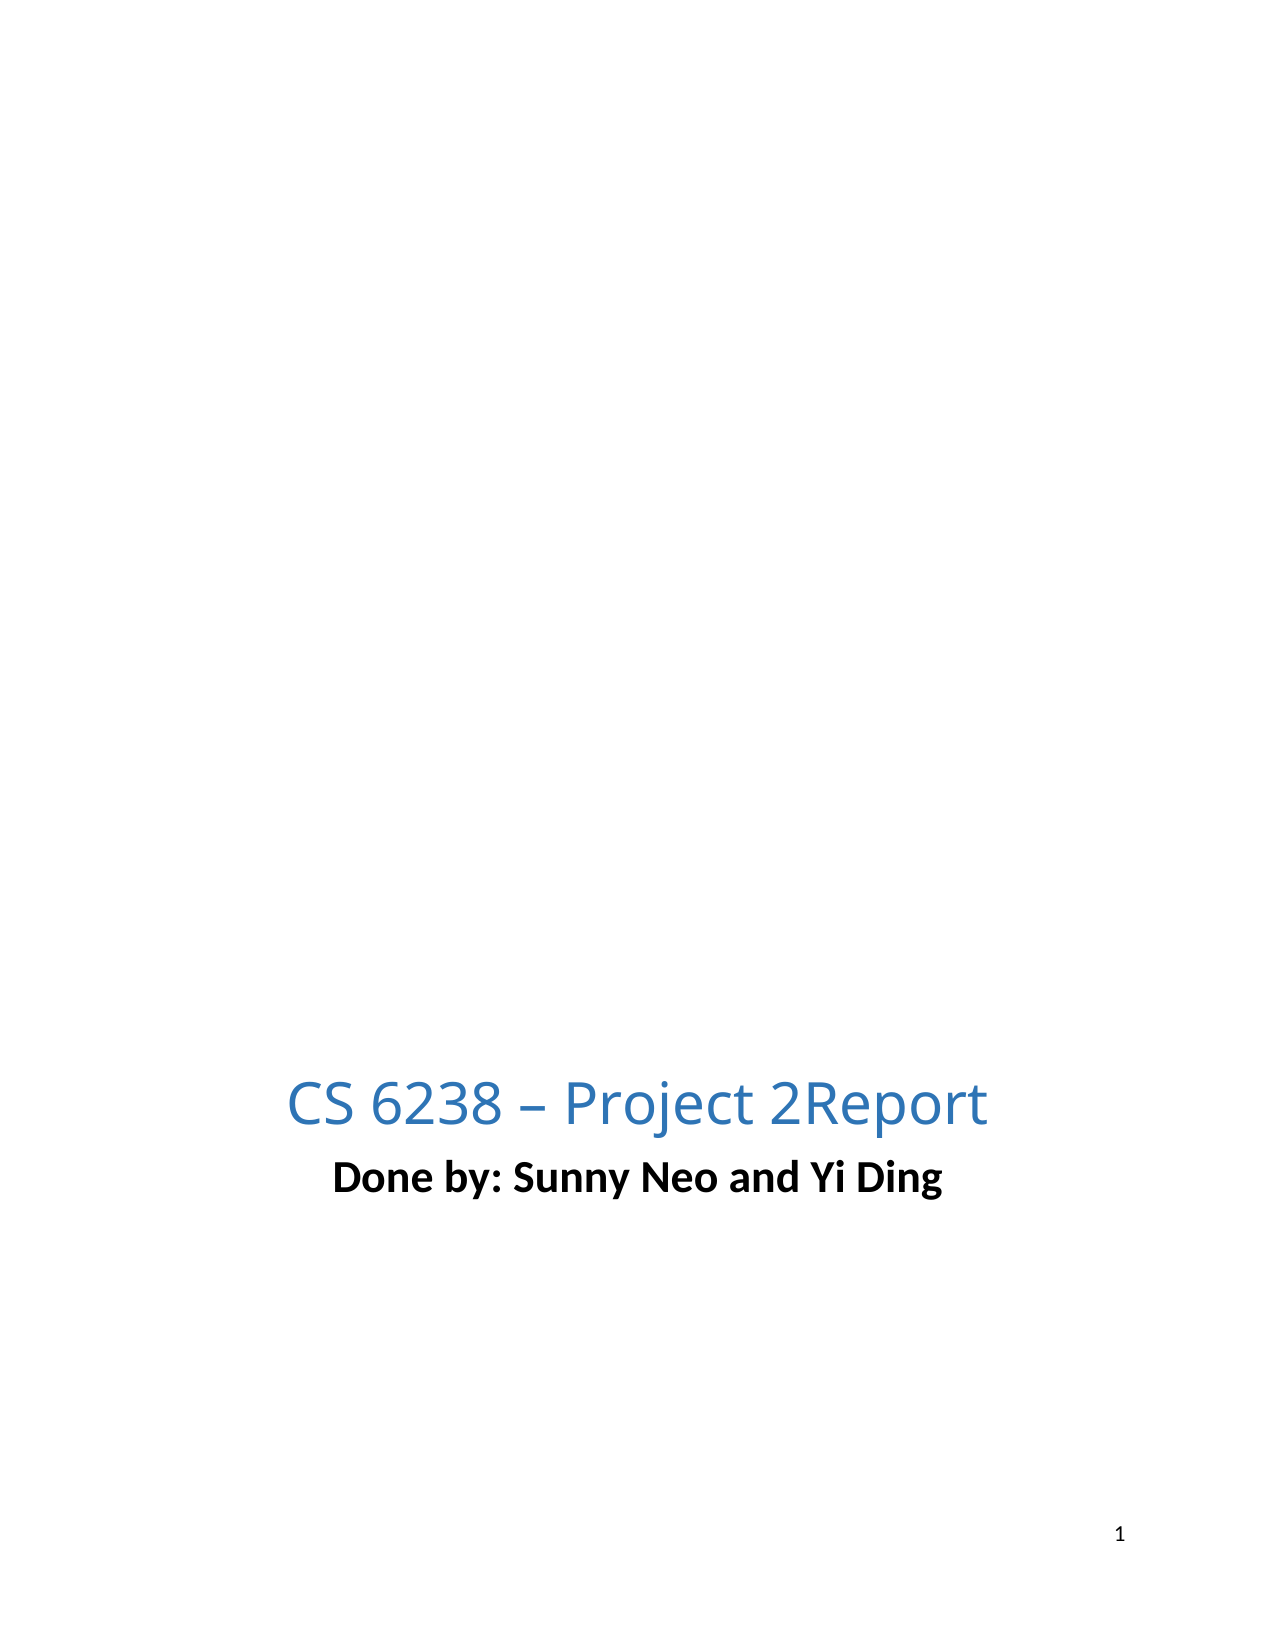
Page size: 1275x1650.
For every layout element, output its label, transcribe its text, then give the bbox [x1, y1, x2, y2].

text Done by: Sunny Neo and Yi Ding [150, 1148, 1125, 1204]
subtitle CS 6238 – Project 2Report [150, 1062, 1125, 1142]
